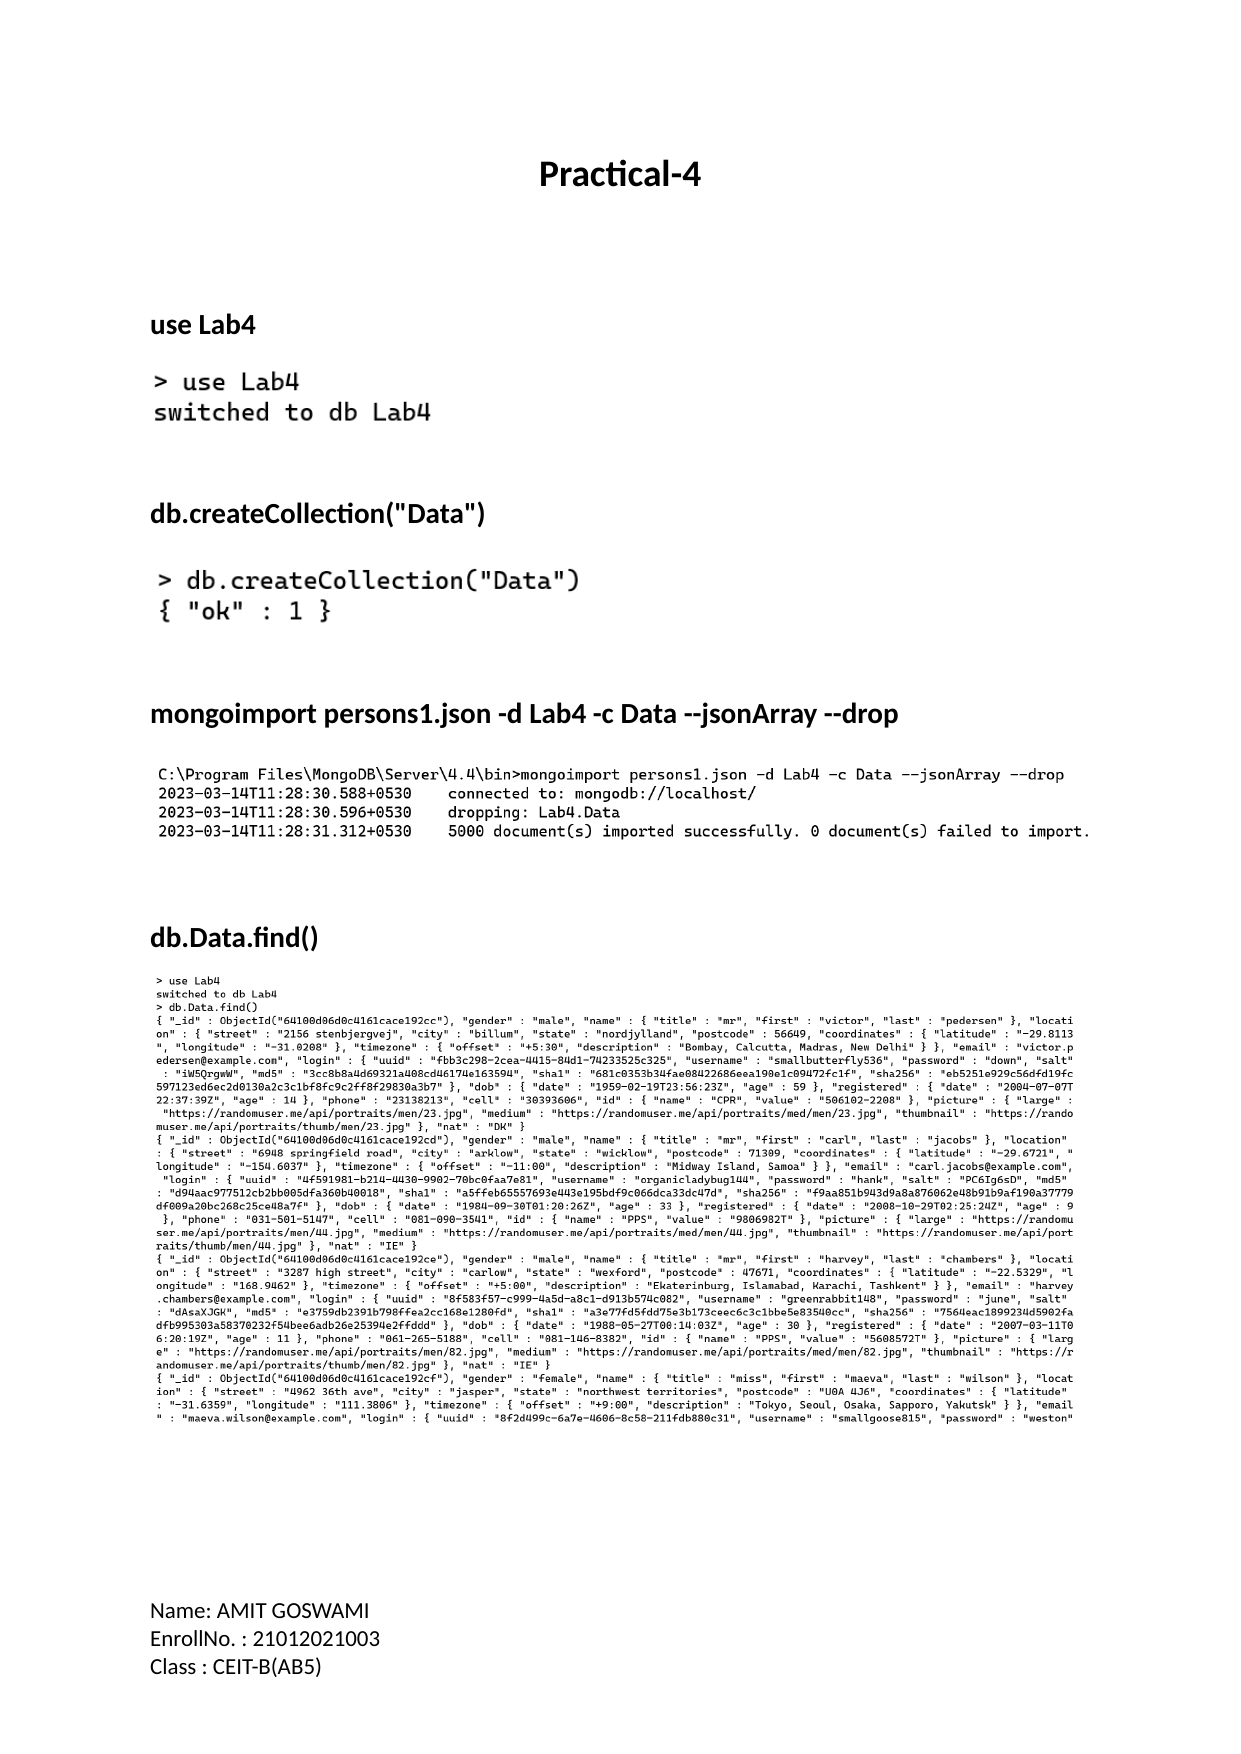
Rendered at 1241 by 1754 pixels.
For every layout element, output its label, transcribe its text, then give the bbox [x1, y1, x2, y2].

picture [150, 550, 586, 630]
text mongoimport persons1.json -d Lab4 -c Data --jsonArray --drop [150, 696, 1090, 731]
text use Lab4 [150, 306, 1090, 342]
picture [150, 361, 454, 430]
picture [150, 973, 1091, 1437]
text Practical-4 [150, 150, 1090, 196]
text db.createCollection("Data") [150, 496, 1090, 531]
text db.Data.find() [150, 919, 1090, 954]
picture [150, 750, 1091, 853]
